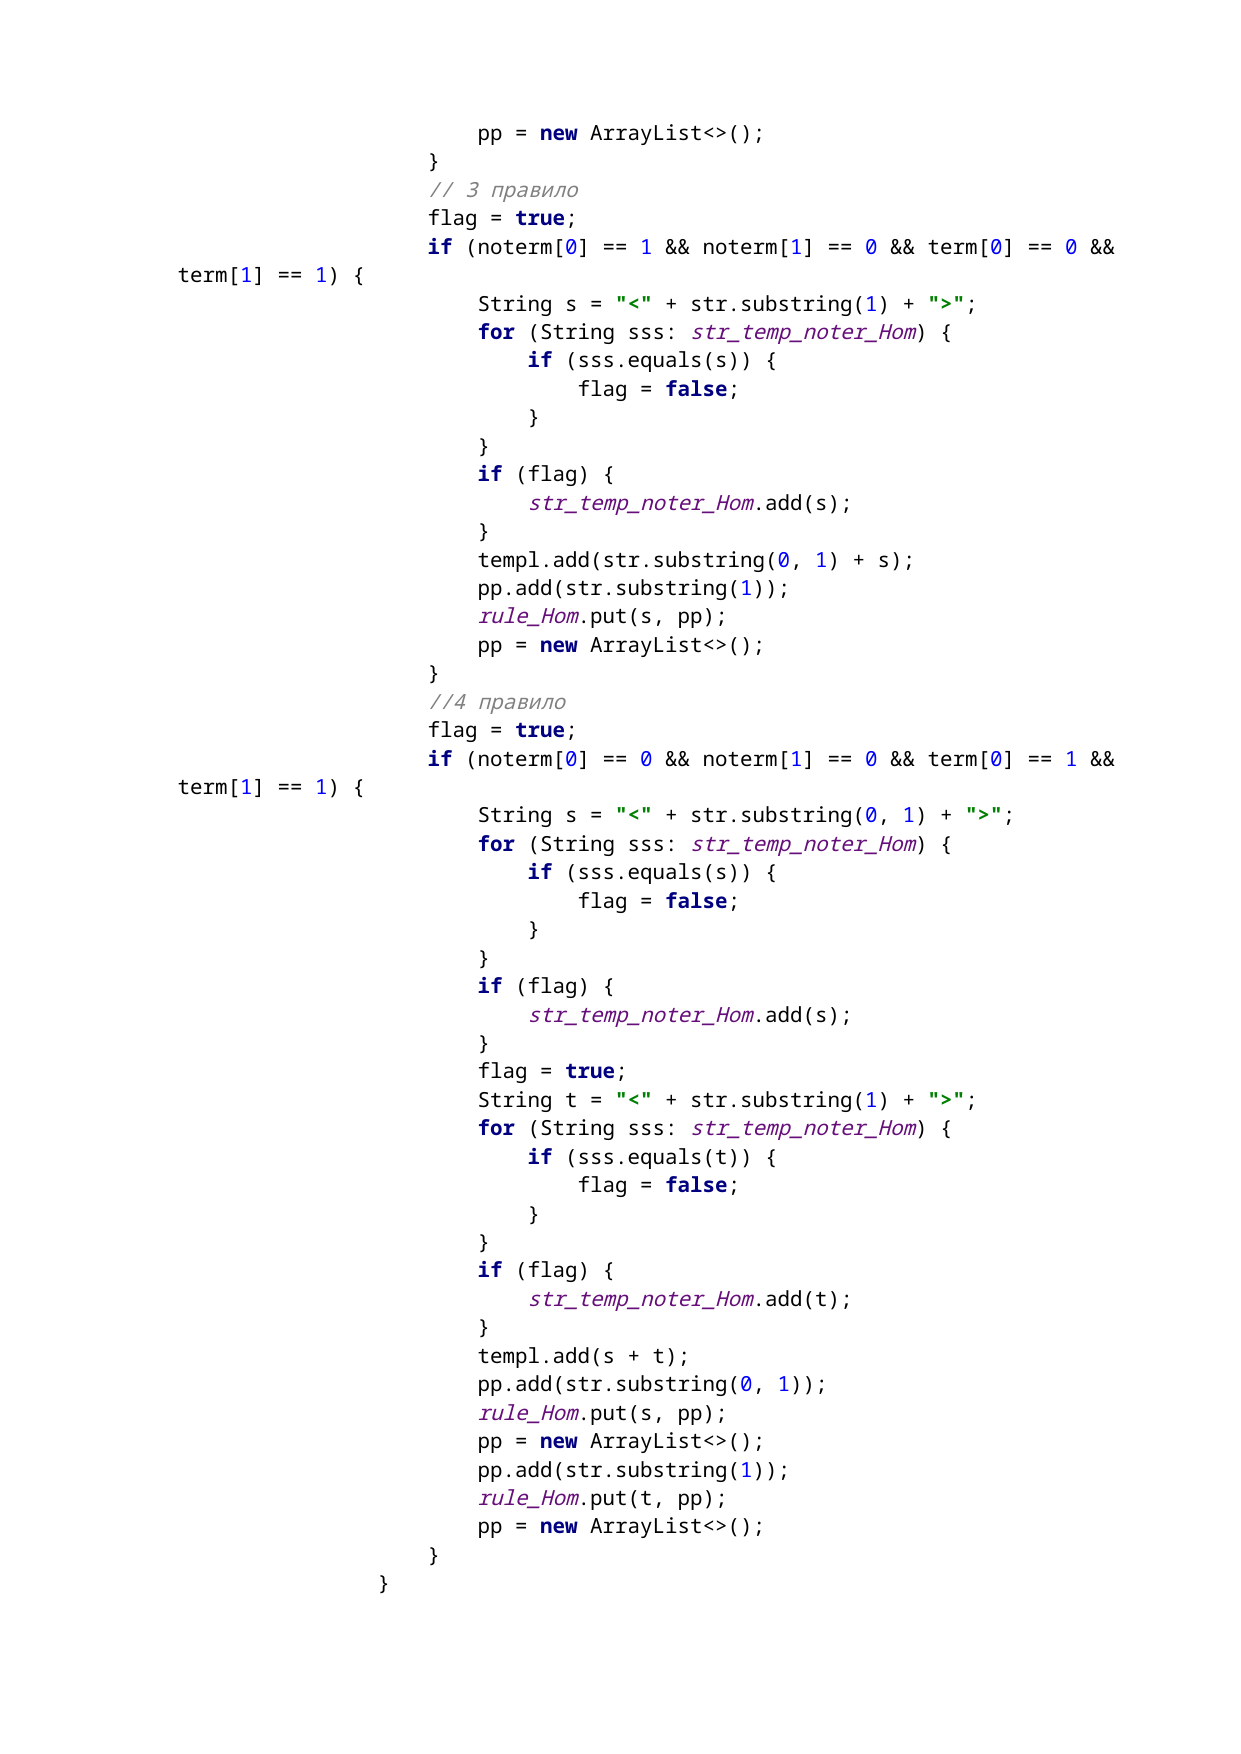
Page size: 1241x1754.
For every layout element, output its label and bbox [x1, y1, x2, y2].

text [177, 118, 1152, 1625]
